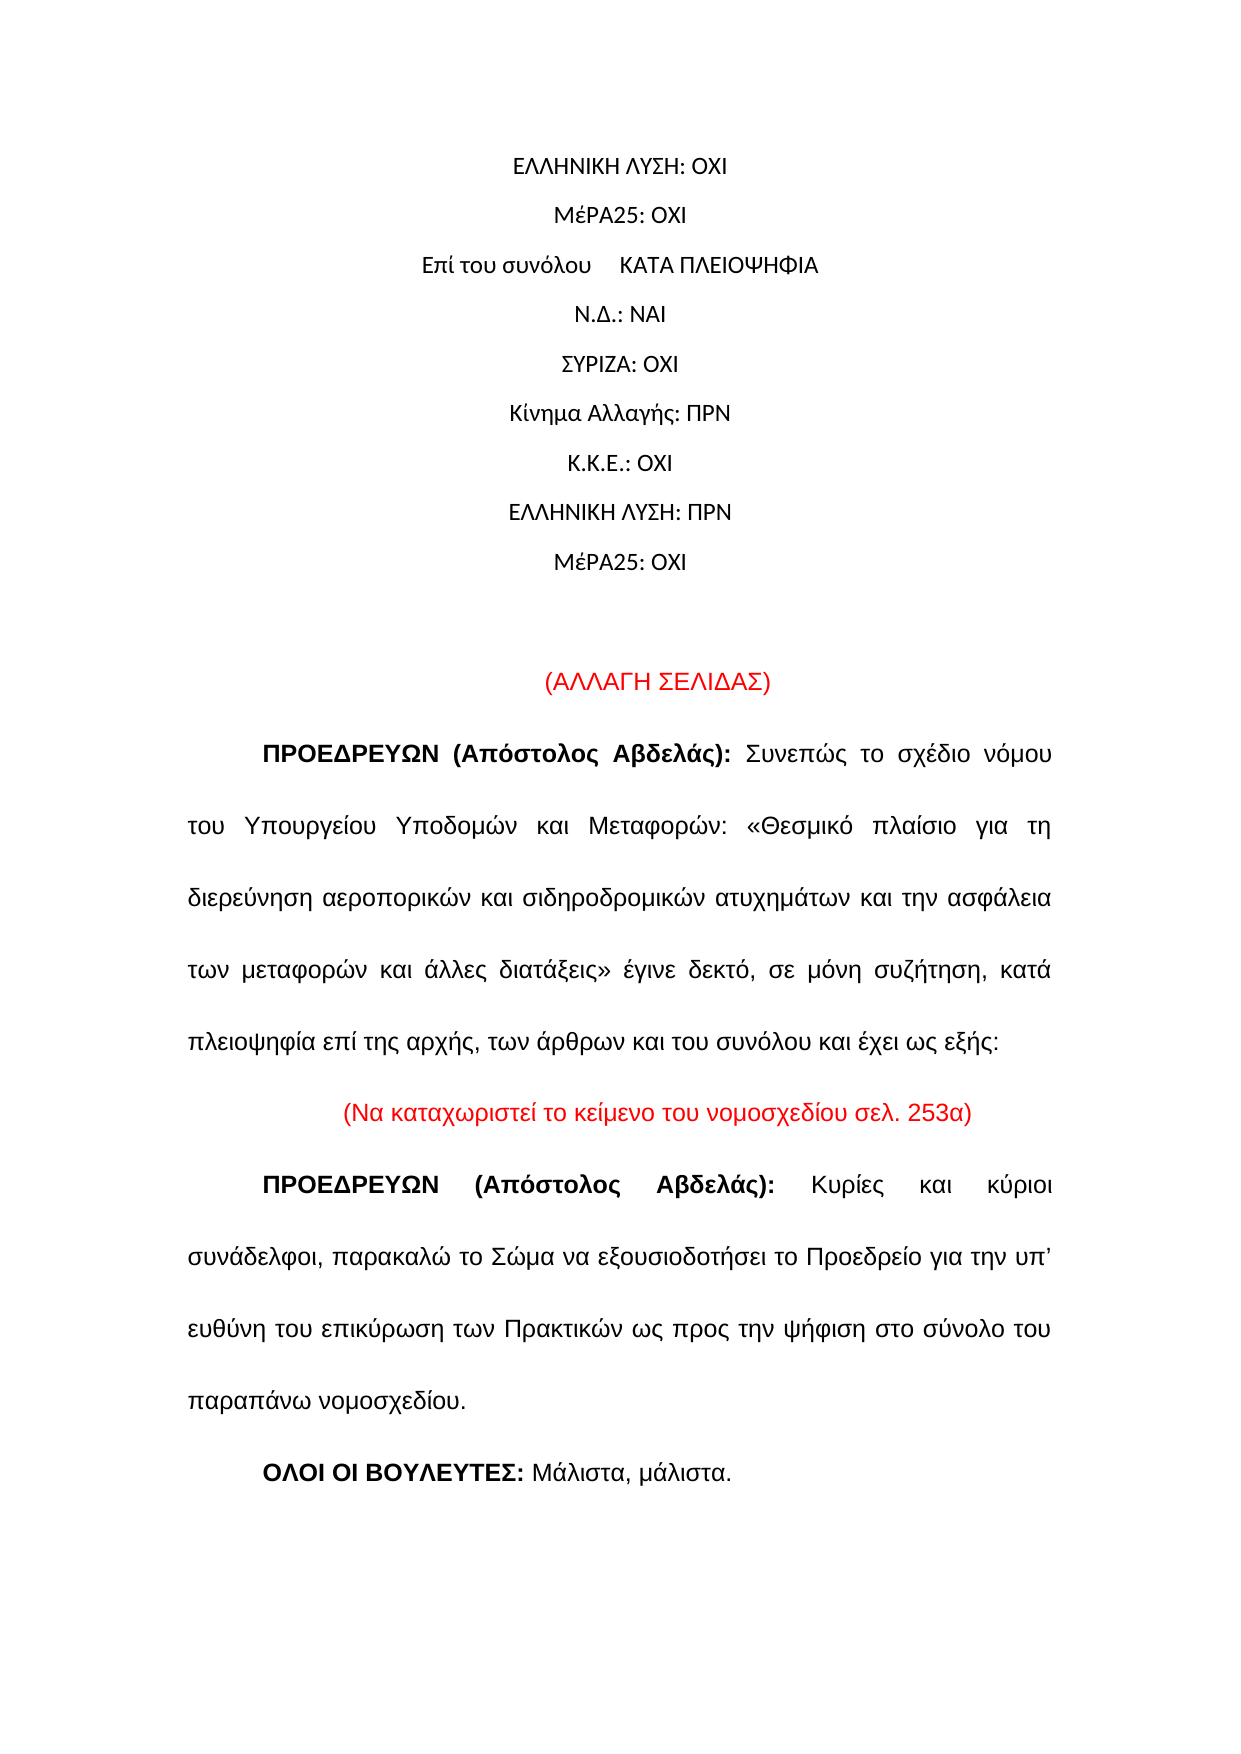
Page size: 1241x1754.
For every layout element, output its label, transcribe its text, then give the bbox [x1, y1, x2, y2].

table_cell Κίνημα Αλλαγής: ΠΡΝ [264, 398, 976, 447]
text ΠΡΟΕΔΡΕΥΩΝ (Απόστολος Αβδελάς): Κυρίες και κύριοι συνάδελφοι, παρακαλώ το Σώμα να εξουσιοδοτήσει το Προεδρείο για την υπ’ ευθύνη του επικύρωση των Πρακτικών ως προς την ψήφιση στο σύνολο του παραπάνω νομοσχεδίου. [187, 1170, 1053, 1415]
text ΠΡΟΕΔΡΕΥΩΝ (Απόστολος Αβδελάς): Συνεπώς το σχέδιο νόμου του Υπουργείου Υποδομών και Μεταφορών: «Θεσμικό πλαίσιο για τη διερεύνηση αεροπορικών και σιδηροδρομικών ατυχημάτων και την ασφάλεια των μεταφορών και άλλες διατάξεις» έγινε δεκτό, σε μόνη συζήτηση, κατά πλειοψηφία επί της αρχής, των άρθρων και του συνόλου και έχει ως εξής: [187, 739, 1053, 1055]
table_cell Κ.Κ.Ε.: OXI [264, 447, 976, 496]
table_cell Επί του συνόλου ΚΑΤΑ ΠΛΕΙΟΨΗΦΙΑ [264, 249, 976, 298]
text (ΑΛΛΑΓΗ ΣΕΛΙΔΑΣ) [187, 667, 1053, 696]
text (Να καταχωριστεί το κείμενο του νομοσχεδίου σελ. 253α) [187, 1098, 1053, 1127]
text ΟΛΟΙ ΟΙ ΒΟΥΛΕΥΤΕΣ: Μάλιστα, μάλιστα. [187, 1458, 1053, 1487]
table_cell Ν.Δ.: ΝΑΙ [264, 299, 976, 348]
table_cell ΜέΡΑ25: OXI [264, 200, 976, 249]
table_cell ΜέΡΑ25: OXI [264, 546, 976, 595]
table_cell ΕΛΛΗΝΙΚΗ ΛΥΣΗ: OXI [264, 150, 976, 199]
table_cell ΕΛΛΗΝΙΚΗ ΛΥΣΗ: ΠΡΝ [264, 496, 976, 546]
table_cell ΣΥΡΙΖΑ: OXI [264, 348, 976, 397]
